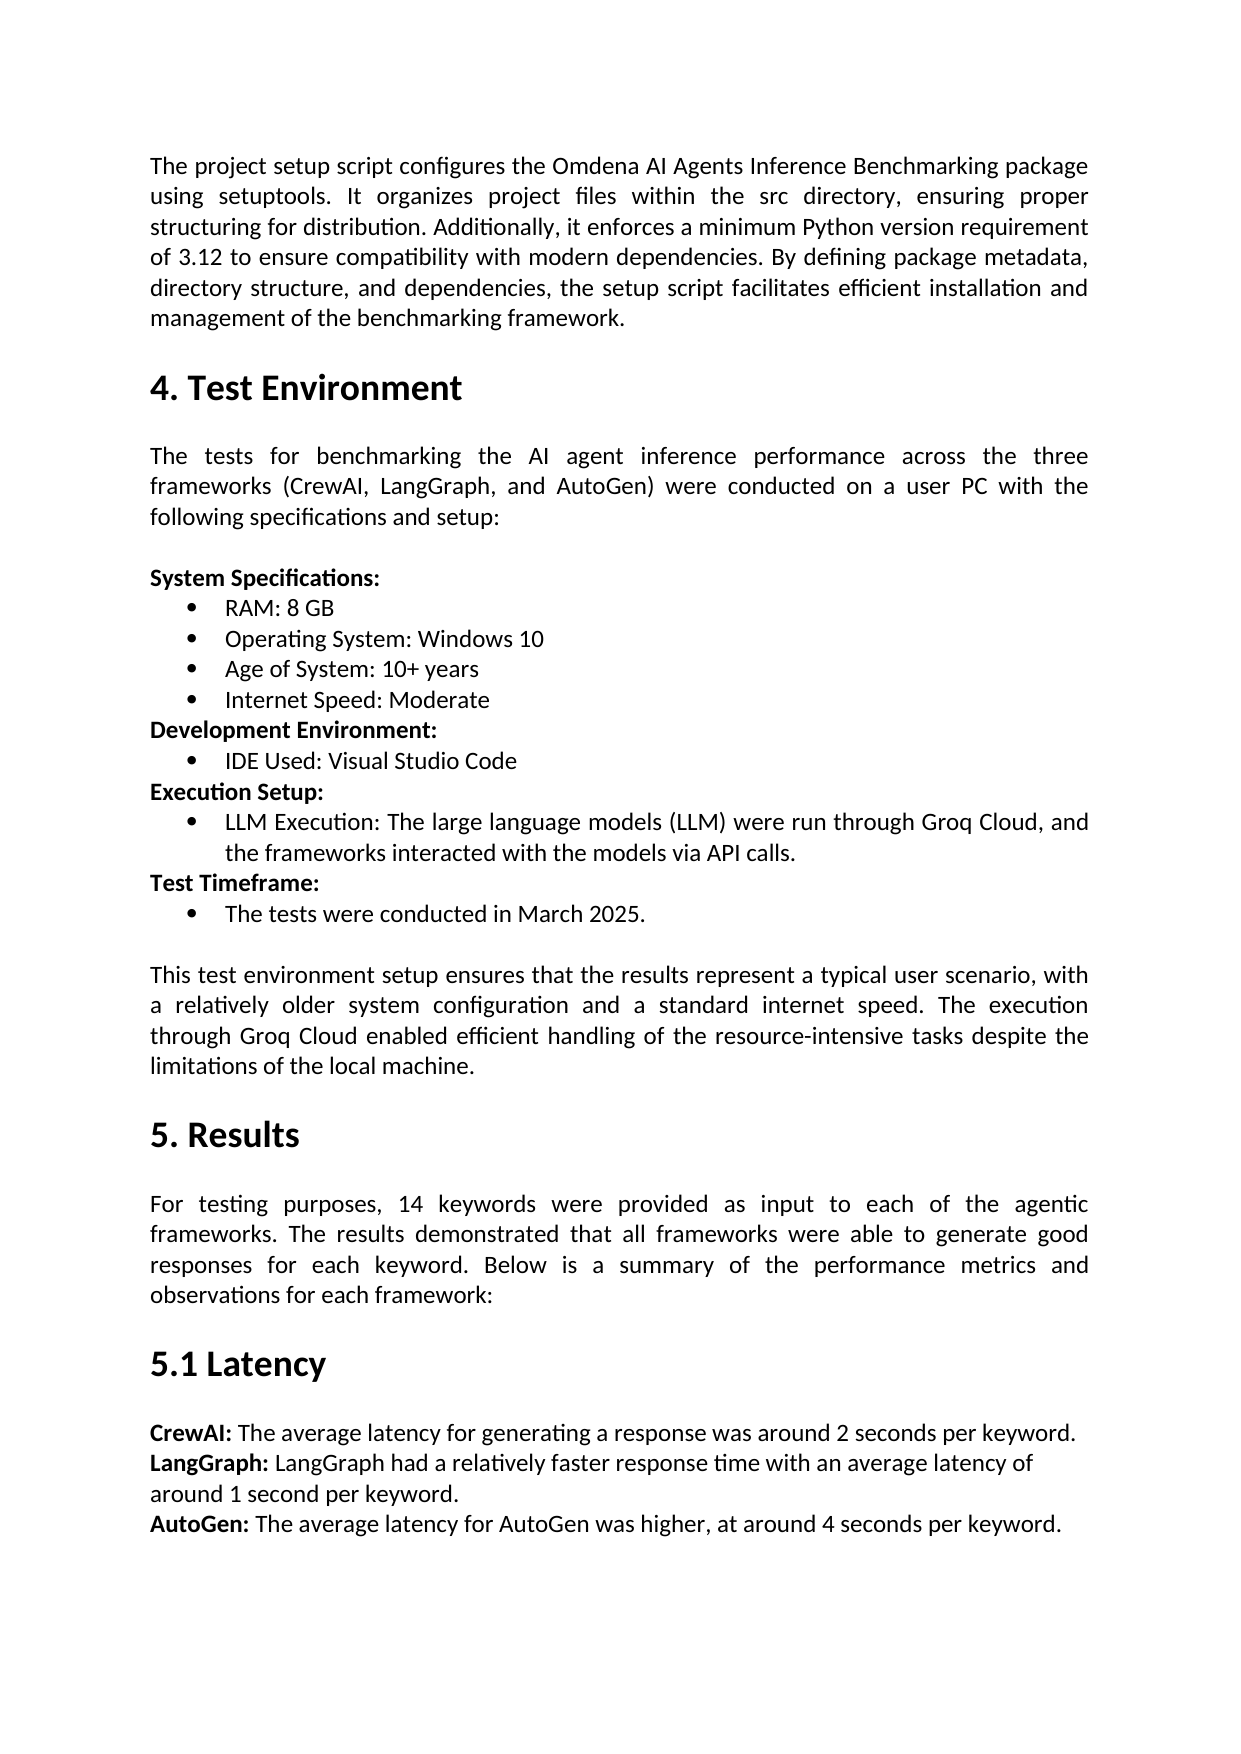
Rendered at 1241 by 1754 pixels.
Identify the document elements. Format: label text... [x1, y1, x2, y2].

list Internet Speed: Moderate [187, 684, 1090, 715]
list LLM Execution: The large language models (LLM) were run through Groq Cloud, and the frameworks interacted with the models via API calls. [187, 806, 1090, 867]
text The tests for benchmarking the AI agent inference performance across the three frameworks (CrewAI, LangGraph, and AutoGen) were conducted on a user PC with the following specifications and setup: [150, 440, 1090, 532]
text For testing purposes, 14 keywords were provided as input to each of the agentic frameworks. The results demonstrated that all frameworks were able to generate good responses for each keyword. Below is a summary of the performance metrics and observations for each framework: [150, 1188, 1090, 1310]
text This test environment setup ensures that the results represent a typical user scenario, with a relatively older system configuration and a standard internet speed. The execution through Groq Cloud enabled efficient handling of the resource-intensive tasks despite the limitations of the local machine. [150, 959, 1090, 1081]
text LangGraph: LangGraph had a relatively faster response time with an average latency of around 1 second per keyword. [150, 1447, 1090, 1508]
text System Specifications: [150, 562, 1090, 593]
list Age of System: 10+ years [187, 654, 1090, 684]
list The tests were conducted in March 2025. [187, 898, 1090, 928]
text Execution Setup: [150, 776, 1090, 806]
text AutoGen: The average latency for AutoGen was higher, at around 4 seconds per keyword. [150, 1508, 1090, 1539]
list RAM: 8 GB [187, 593, 1090, 623]
text Development Environment: [150, 715, 1090, 745]
text CrewAI: The average latency for generating a response was around 2 seconds per keyword. [150, 1417, 1090, 1447]
text 5.1 Latency [150, 1340, 1090, 1386]
list IDE Used: Visual Studio Code [187, 745, 1090, 776]
text 4. Test Environment [150, 364, 1090, 409]
text Test Timeframe: [150, 867, 1090, 898]
text 5. Results [150, 1111, 1090, 1157]
list Operating System: Windows 10 [187, 623, 1090, 654]
text The project setup script configures the Omdena AI Agents Inference Benchmarking package using setuptools. It organizes project files within the src directory, ensuring proper structuring for distribution. Additionally, it enforces a minimum Python version requirement of 3.12 to ensure compatibility with modern dependencies. By defining package metadata, directory structure, and dependencies, the setup script facilitates efficient installation and management of the benchmarking framework. [150, 150, 1090, 333]
